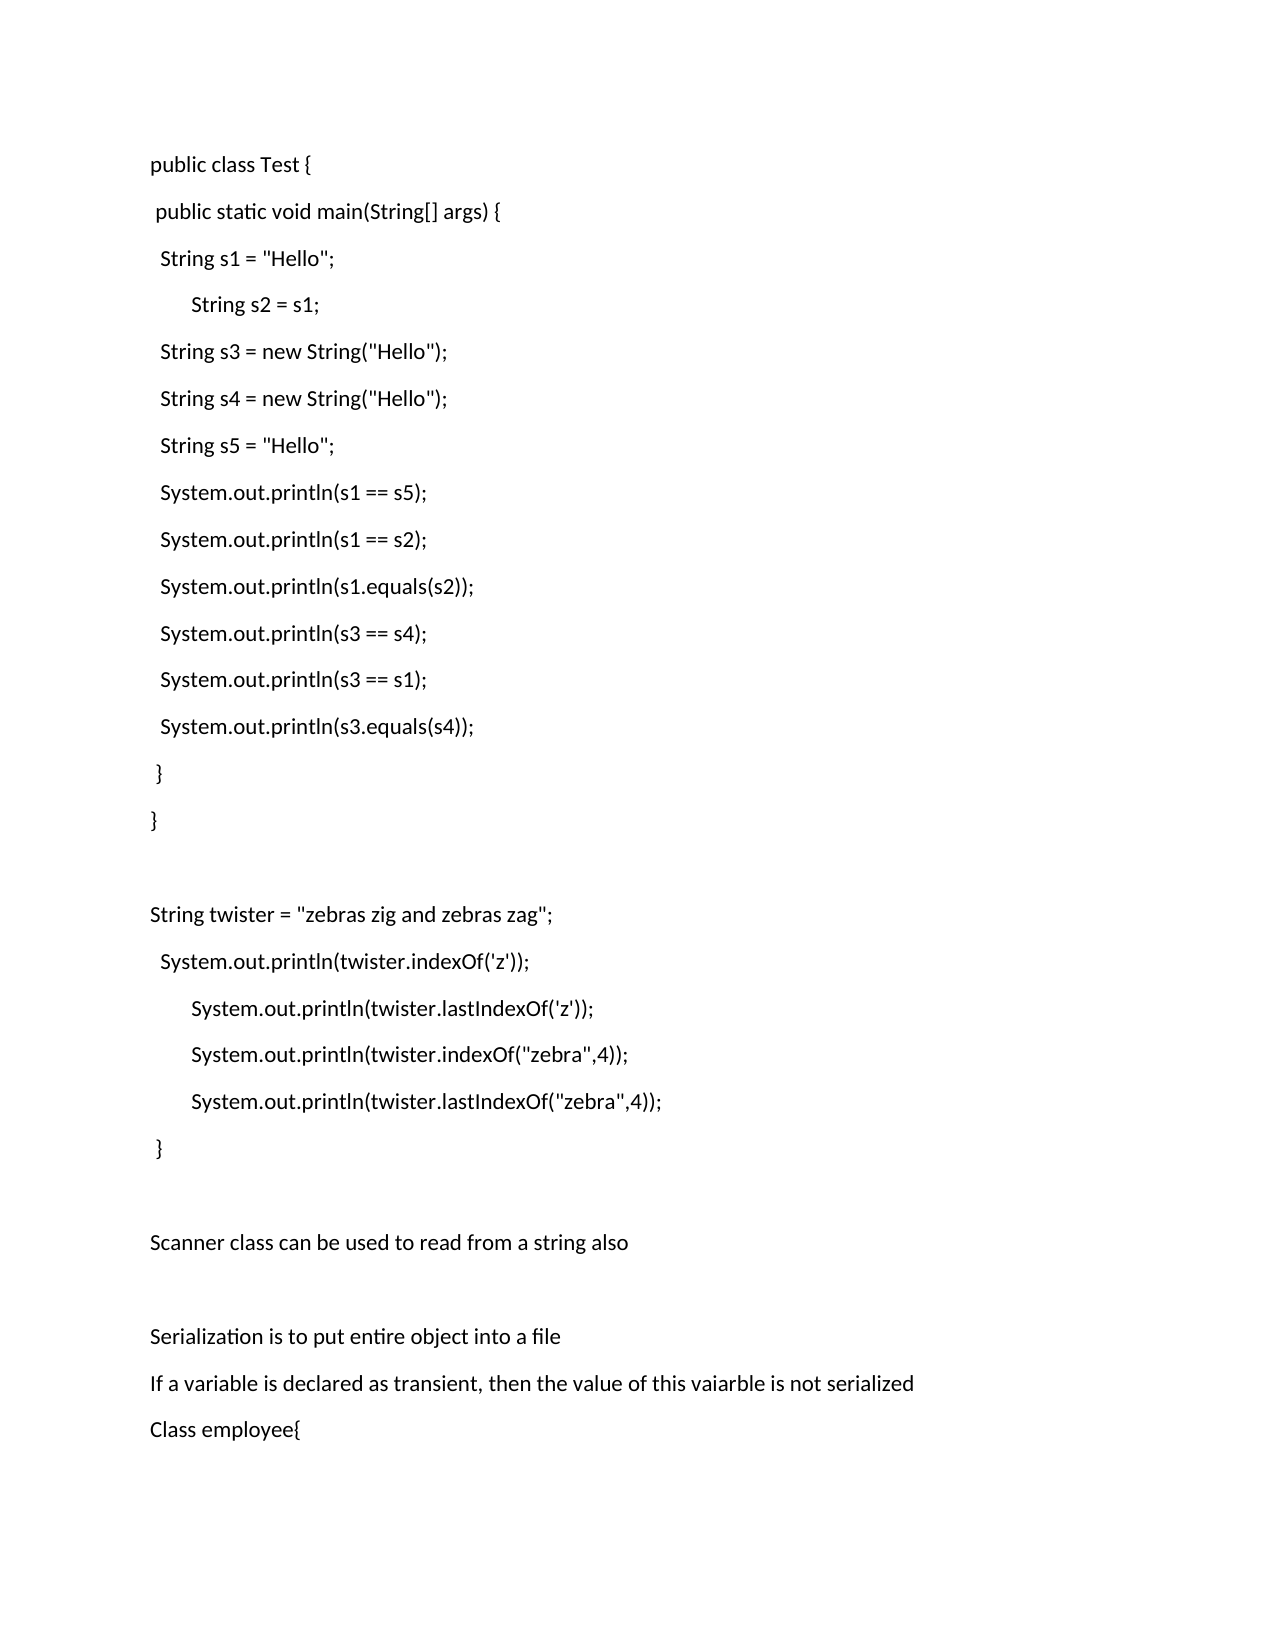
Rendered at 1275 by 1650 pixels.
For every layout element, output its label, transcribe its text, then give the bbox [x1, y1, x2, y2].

text System.out.println(s1 == s5); [150, 478, 1125, 506]
text String s5 = "Hello"; [150, 431, 1125, 459]
text } [150, 1134, 1125, 1162]
text System.out.println(s1.equals(s2)); [150, 572, 1125, 600]
text Class employee{ [150, 1416, 1125, 1444]
text System.out.println(s3.equals(s4)); [150, 712, 1125, 741]
text System.out.println(s3 == s1); [150, 666, 1125, 694]
text } [150, 806, 1125, 834]
text System.out.println(s3 == s4); [150, 619, 1125, 647]
text String twister = "zebras zig and zebras zag"; [150, 900, 1125, 928]
text String s2 = s1; [150, 291, 1125, 319]
text String s1 = "Hello"; [150, 244, 1125, 272]
text String s4 = new String("Hello"); [150, 384, 1125, 412]
text public class Test { [150, 150, 1125, 178]
text String s3 = new String("Hello"); [150, 337, 1125, 366]
text System.out.println(s1 == s2); [150, 525, 1125, 553]
text System.out.println(twister.lastIndexOf("zebra",4)); [150, 1087, 1125, 1116]
text System.out.println(twister.lastIndexOf('z')); [150, 994, 1125, 1022]
text Serialization is to put entire object into a file [150, 1322, 1125, 1350]
text public static void main(String[] args) { [150, 197, 1125, 225]
text System.out.println(twister.indexOf('z')); [150, 947, 1125, 975]
text } [150, 759, 1125, 787]
text If a variable is declared as transient, then the value of this vaiarble is not serialized [150, 1369, 1125, 1397]
text Scanner class can be used to read from a string also [150, 1228, 1125, 1256]
text System.out.println(twister.indexOf("zebra",4)); [150, 1041, 1125, 1069]
